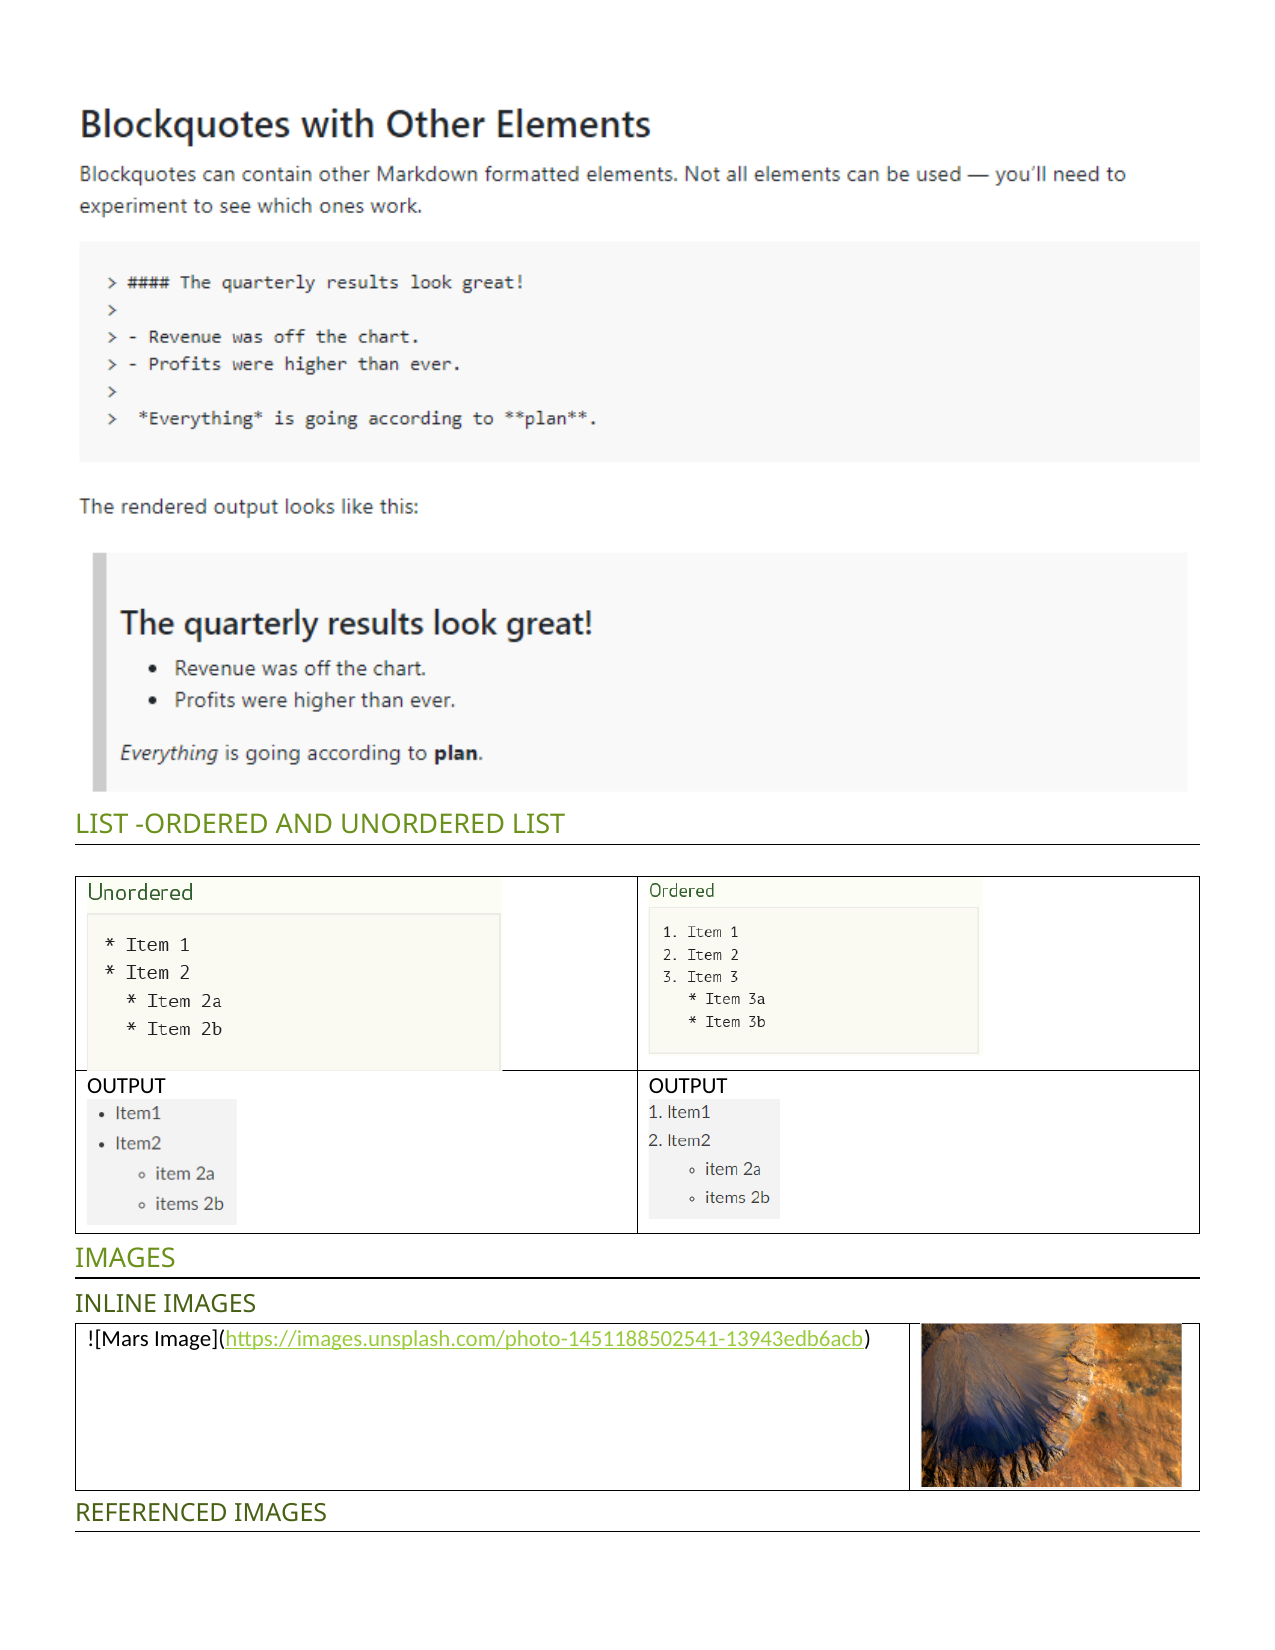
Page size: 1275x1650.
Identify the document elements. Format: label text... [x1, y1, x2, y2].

picture [86, 877, 503, 1071]
picture [648, 877, 983, 1056]
table_header ![Mars Image](https://images.unsplash.com/photo-1451188502541-13943edb6acb) [76, 1324, 909, 1489]
picture [648, 1099, 780, 1219]
table_cell OUTPUT [638, 1071, 1199, 1233]
table_header [503, 877, 637, 1070]
table_header [76, 877, 86, 1070]
table_header [1182, 1324, 1199, 1489]
table_cell OUTPUT [76, 1071, 637, 1233]
picture [75, 75, 1200, 801]
subtitle IMAGES [75, 1238, 1200, 1277]
subtitle INLINE IMAGES [75, 1286, 1200, 1320]
picture [920, 1323, 1182, 1489]
subtitle REFERENCED IMAGES [75, 1495, 1200, 1531]
picture [86, 1099, 237, 1225]
table_header [910, 1324, 920, 1489]
table_header [638, 877, 1199, 1070]
subtitle LIST -ORDERED AND UNORDERED LIST [75, 804, 1200, 844]
